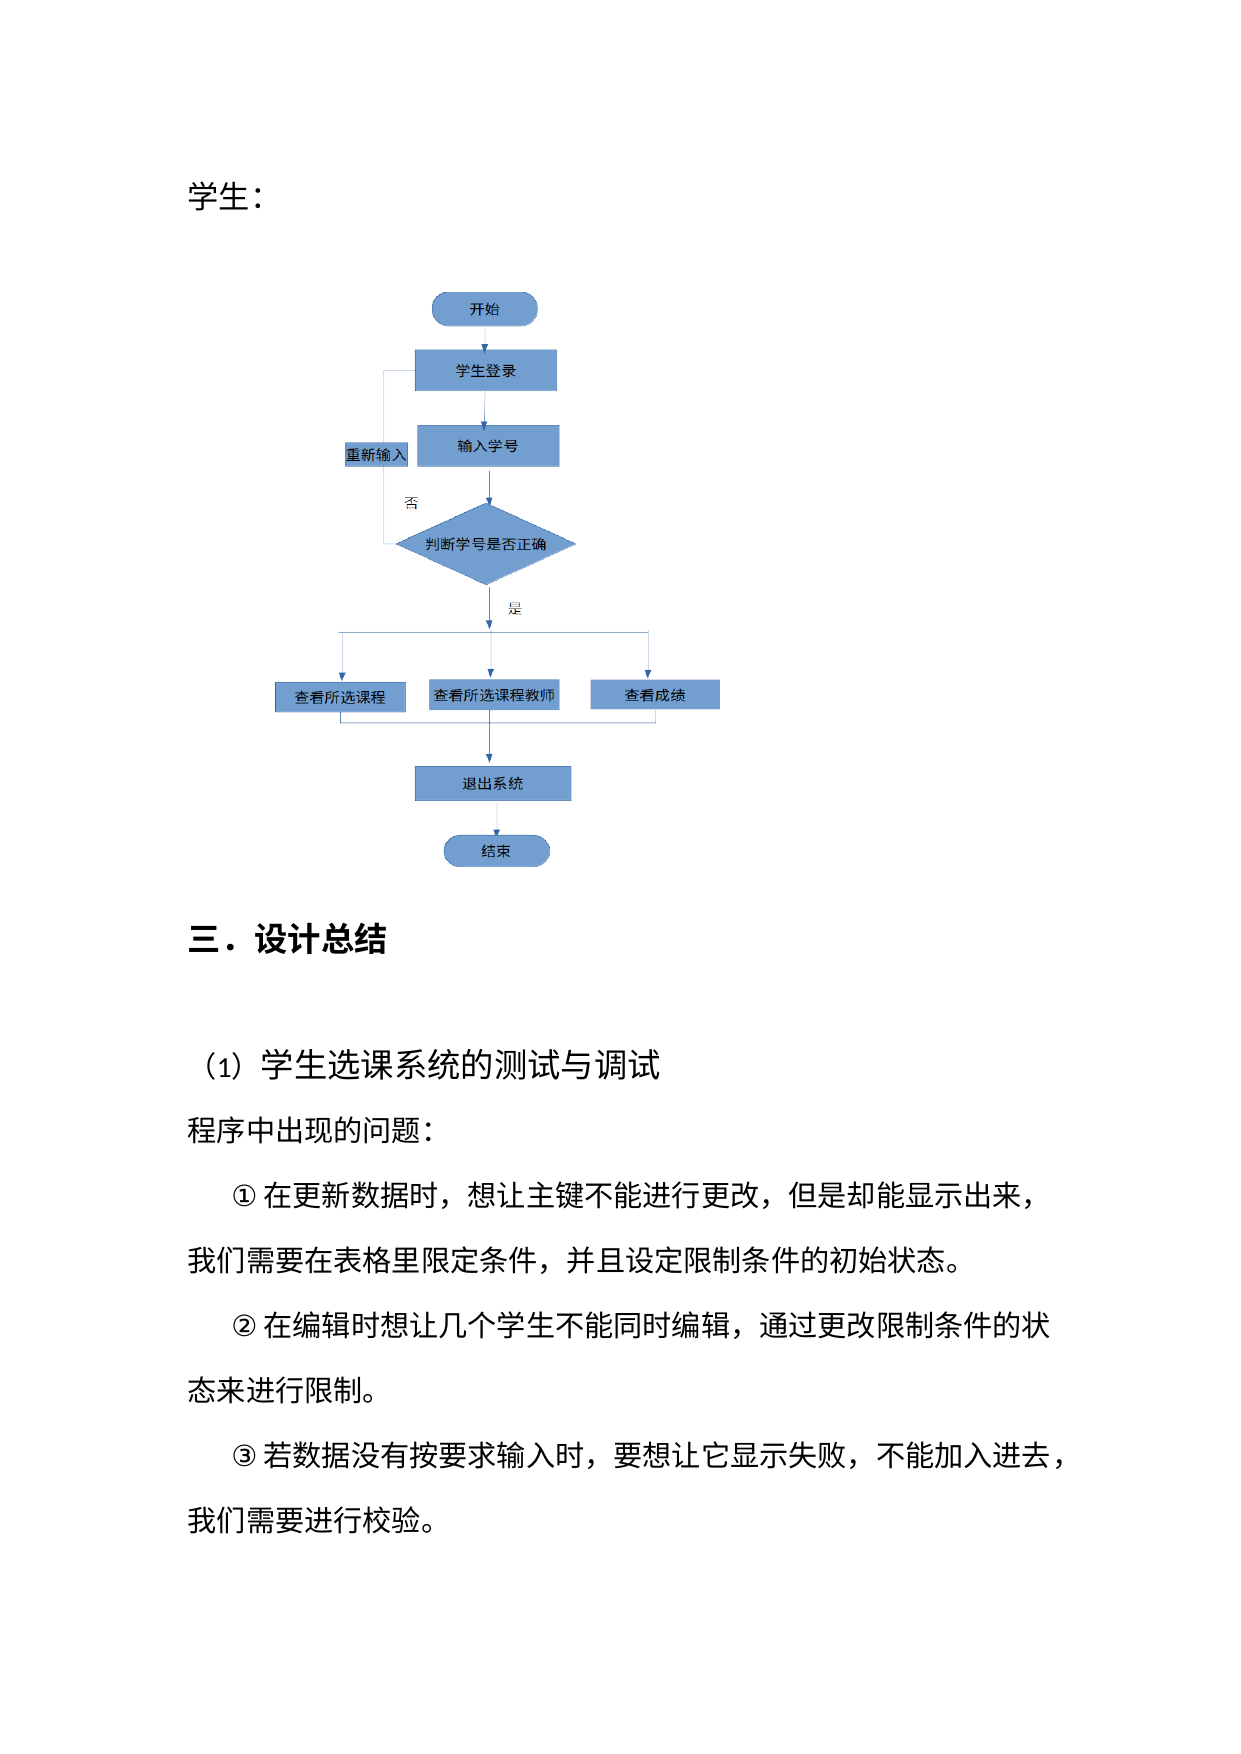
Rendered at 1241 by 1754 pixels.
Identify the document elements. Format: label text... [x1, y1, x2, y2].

list 程序中出现的问题： [187, 1096, 1053, 1161]
list ③若数据没有按要求输入时，要想让它显示失败，不能加入进去，我们需要进行校验。 [187, 1421, 1053, 1551]
list 学生： [187, 162, 1053, 227]
list 学生选课系统的测试与调试 [187, 1031, 1053, 1096]
subtitle 设计总结 [187, 904, 1053, 969]
picture [275, 292, 720, 867]
list ①在更新数据时，想让主键不能进行更改，但是却能显示出来，我们需要在表格里限定条件，并且设定限制条件的初始状态。 [187, 1161, 1053, 1291]
list ②在编辑时想让几个学生不能同时编辑，通过更改限制条件的状态来进行限制。 [187, 1291, 1053, 1421]
